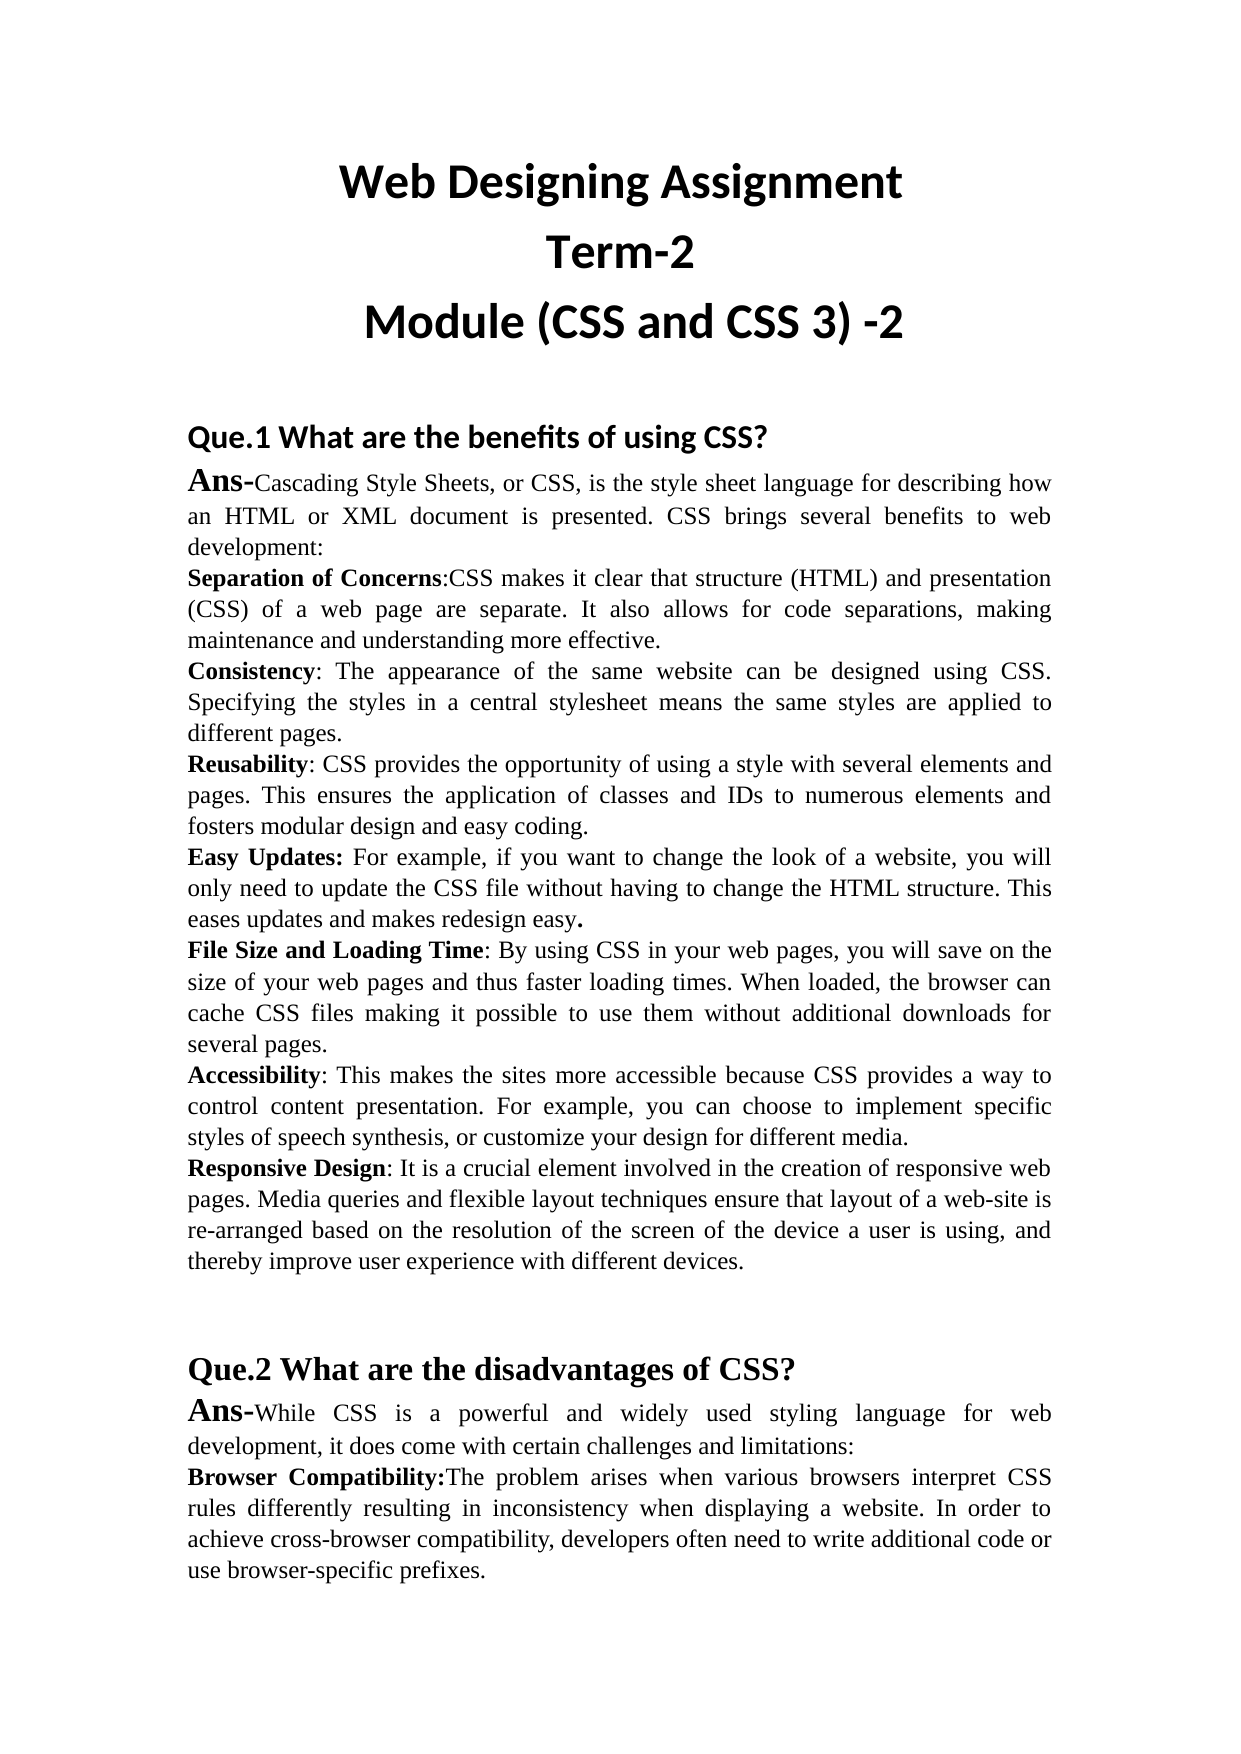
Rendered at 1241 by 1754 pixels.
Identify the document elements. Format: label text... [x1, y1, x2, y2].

text Que.1 What are the benefits of using CSS? [187, 416, 1053, 457]
text Web Designing Assignment [187, 150, 1055, 211]
text File Size and Loading Time: By using CSS in your web pages, you will save on the size of your web pages and thus faster loading times. When loaded, the browser can cache CSS files making it possible to use them without additional downloads for several pages. [187, 936, 1053, 1057]
text Ans-Cascading Style Sheets, or CSS, is the style sheet language for describing how an HTML or XML document is presented. CSS brings several benefits to web development: [187, 460, 1053, 561]
text Separation of Concerns:CSS makes it clear that structure (HTML) and presentation (CSS) of a web page are separate. It also allows for code separations, making maintenance and understanding more effective. [187, 563, 1053, 654]
text Responsive Design: It is a crucial element involved in the creation of responsive web pages. Media queries and flexible layout techniques ensure that layout of a web-site is re-arranged based on the resolution of the screen of the device a user is using, and thereby improve user experience with different devices. [187, 1153, 1053, 1275]
text Easy Updates: For example, if you want to change the look of a website, you will only need to update the CSS file without having to change the HTML structure. This eases updates and makes redesign easy. [187, 842, 1053, 933]
text Module (CSS and CSS 3) -2 [187, 290, 1053, 351]
text Accessibility: This makes the sites more accessible because CSS provides a way to control content presentation. For example, you can choose to implement specific styles of speech synthesis, or customize your design for different media. [187, 1060, 1053, 1151]
text Browser Compatibility:The problem arises when various browsers interpret CSS rules differently resulting in inconsistency when displaying a website. In order to achieve cross-browser compatibility, developers often need to write additional code or use browser-specific prefixes. [187, 1462, 1053, 1584]
text Term-2 [187, 220, 1053, 281]
text Ans-While CSS is a powerful and widely used styling language for web development, it does come with certain challenges and limitations: [187, 1391, 1053, 1460]
text Que.2 What are the disadvantages of CSS? [187, 1349, 1053, 1388]
text Consistency: The appearance of the same website can be designed using CSS. Specifying the styles in a central stylesheet means the same styles are applied to different pages. [187, 656, 1053, 747]
text Reusability: CSS provides the opportunity of using a style with several elements and pages. This ensures the application of classes and IDs to numerous elements and fosters modular design and easy coding. [187, 749, 1053, 840]
